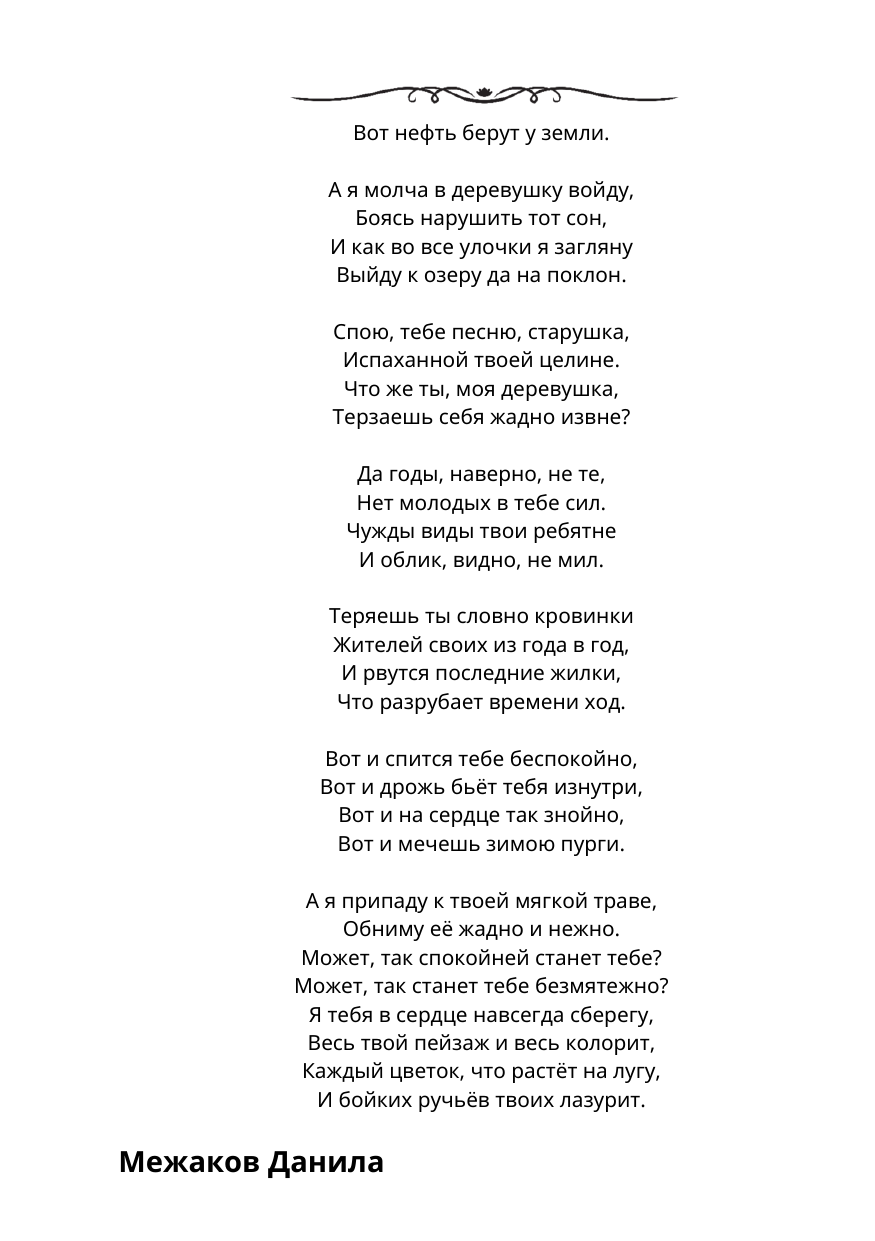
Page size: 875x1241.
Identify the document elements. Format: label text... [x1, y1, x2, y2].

text И как во все улочки я загляну [177, 232, 786, 260]
text А я припаду к твоей мягкой траве, [177, 886, 786, 914]
text А я молча в деревушку войду, [177, 175, 786, 203]
text Весь твой пейзаж и весь колорит, [177, 1028, 786, 1057]
text Может, так станет тебе безмятежно? [177, 971, 786, 1000]
text Да годы, наверно, не те, [177, 459, 786, 488]
text Нет молодых в тебе сил. [177, 488, 786, 516]
text И рвутся последние жилки, [177, 658, 786, 687]
text Может, так спокойней станет тебе? [177, 943, 786, 971]
text И бойких ручьёв твоих лазурит. [177, 1085, 786, 1113]
text Вот и мечешь зимою пурги. [177, 829, 786, 857]
text Что разрубает времени ход. [177, 687, 786, 715]
text Терзаешь себя жадно извне? [177, 402, 786, 431]
text Боясь нарушить тот сон, [177, 203, 786, 232]
text Выйду к озеру да на поклон. [177, 260, 786, 289]
text Теряешь ты словно кровинки [177, 602, 786, 630]
text Вот и дрожь бьёт тебя изнутри, [177, 772, 786, 801]
text Чужды виды твои ребятне [177, 516, 786, 545]
text Каждый цветок, что растёт на лугу, [177, 1057, 786, 1085]
text Спою, тебе песню, старушка, [177, 317, 786, 346]
text Вот и спится тебе беспокойно, [177, 744, 786, 772]
text Что же ты, моя деревушка, [177, 374, 786, 402]
text Жителей своих из года в год, [177, 630, 786, 658]
text И облик, видно, не мил. [177, 545, 786, 573]
text Вот нефть берут у земли. [177, 118, 786, 147]
text Вот и на сердце так знойно, [177, 801, 786, 829]
picture [275, 73, 688, 118]
text Я тебя в сердце навсегда сберегу, [177, 1000, 786, 1028]
text Обниму её жадно и нежно. [177, 914, 786, 943]
text Испаханной твоей целине. [177, 346, 786, 374]
